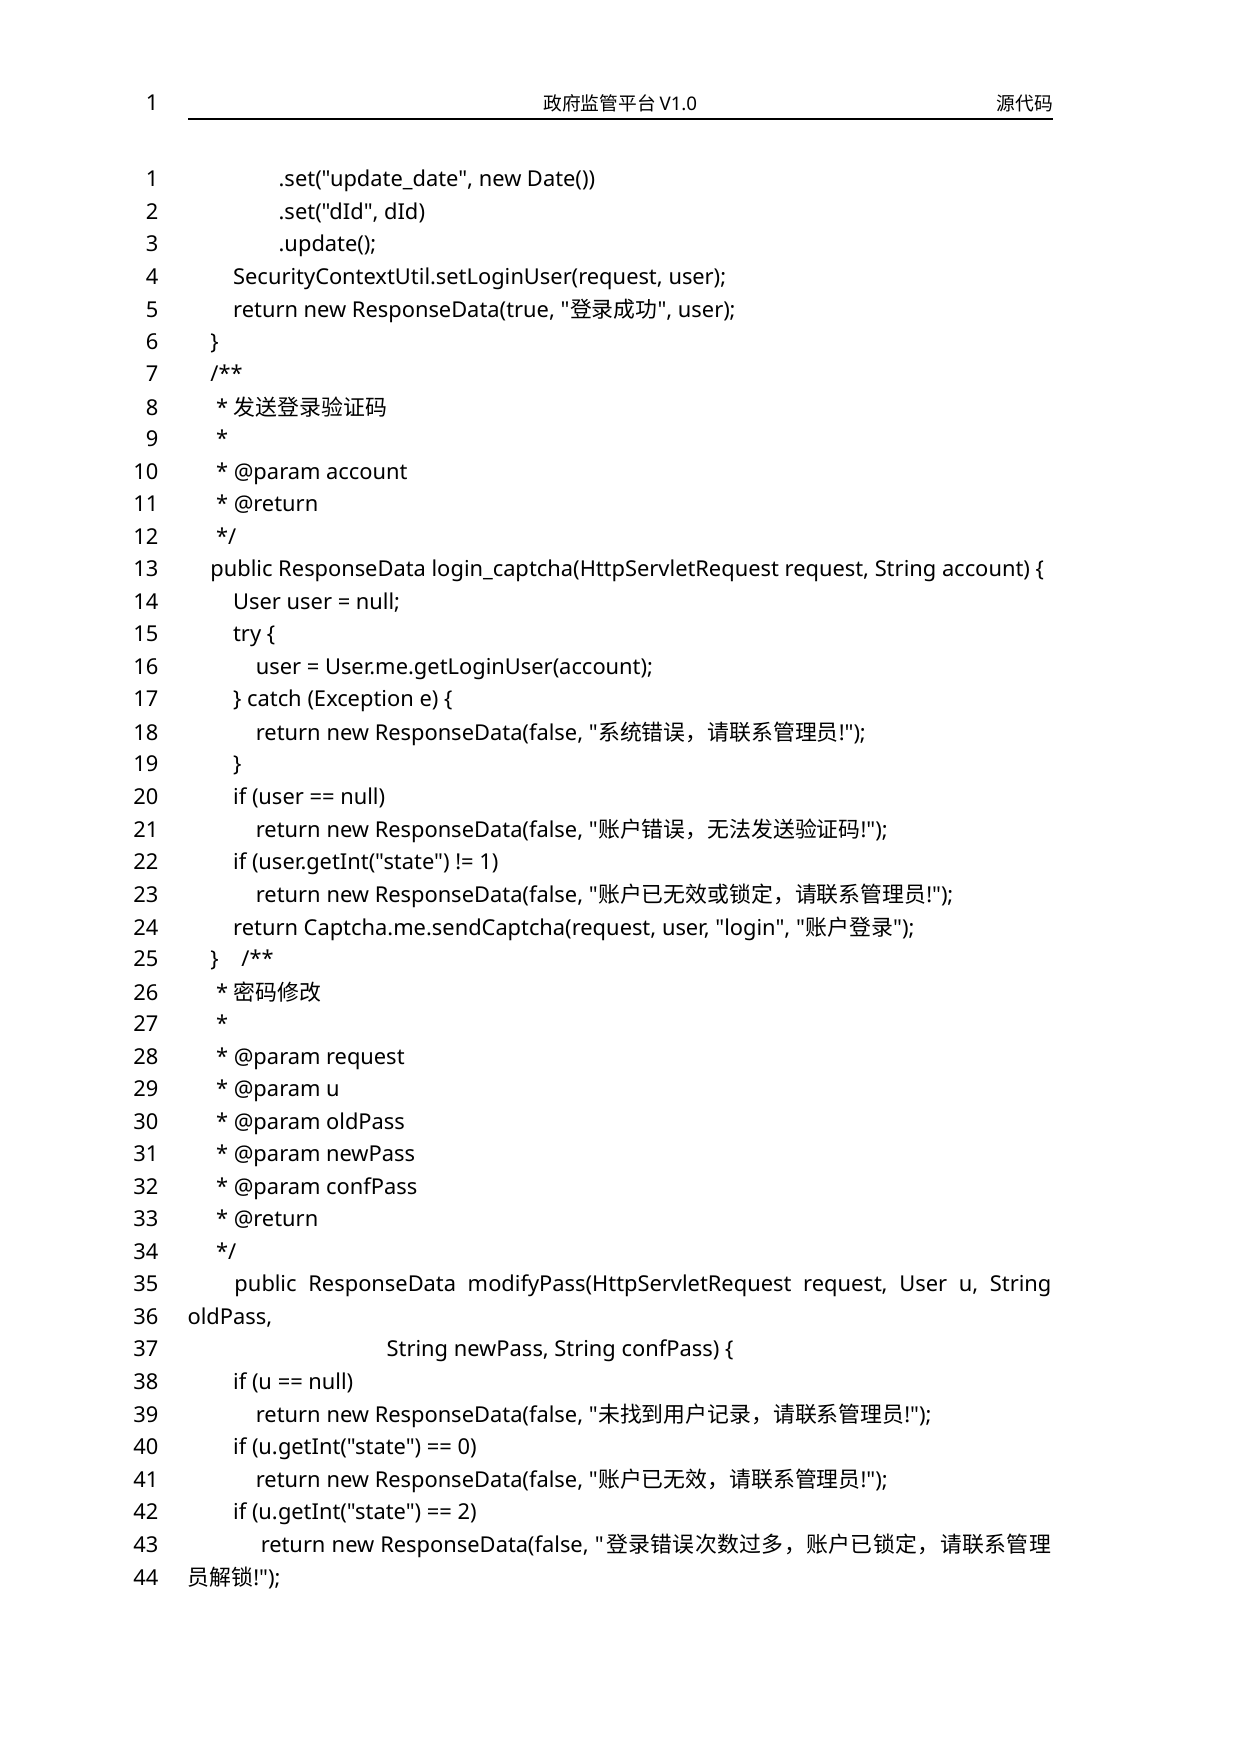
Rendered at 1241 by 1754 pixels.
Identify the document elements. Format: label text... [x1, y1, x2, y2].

text } catch (Exception e) { [187, 682, 1053, 714]
text return new ResponseData(false, "账户错误，无法发送验证码!"); [187, 812, 1053, 844]
text * @return [187, 487, 1053, 519]
text */ [187, 1234, 1053, 1267]
text try { [187, 617, 1053, 649]
text public ResponseData modifyPass(HttpServletRequest request, User u, String oldPass, [187, 1267, 1053, 1332]
text return new ResponseData(false, "账户已无效或锁定，请联系管理员!"); [187, 877, 1053, 909]
text return new ResponseData(false, "未找到用户记录，请联系管理员!"); [187, 1397, 1053, 1429]
text return Captcha.me.sendCaptcha(request, user, "login", "账户登录"); [187, 909, 1053, 942]
text return new ResponseData(false, "系统错误，请联系管理员!"); [187, 714, 1053, 747]
text if (u.getInt("state") == 0) [187, 1429, 1053, 1462]
text SecurityContextUtil.setLoginUser(request, user); [187, 259, 1053, 292]
text * 发送登录验证码 [187, 389, 1053, 422]
text } [187, 747, 1053, 779]
text if (user == null) [187, 779, 1053, 812]
text * @param u [187, 1072, 1053, 1104]
text return new ResponseData(false, "登录错误次数过多，账户已锁定，请联系管理员解锁!"); [187, 1527, 1053, 1592]
text return new ResponseData(true, "登录成功", user); [187, 292, 1053, 324]
text return new ResponseData(false, "账户已无效，请联系管理员!"); [187, 1462, 1053, 1494]
text * @param newPass [187, 1137, 1053, 1169]
text public ResponseData login_captcha(HttpServletRequest request, String account) { [187, 552, 1053, 584]
text /** [187, 357, 1053, 389]
text user = User.me.getLoginUser(account); [187, 649, 1053, 682]
text * @return [187, 1202, 1053, 1234]
text } [187, 324, 1053, 357]
text .update(); [187, 227, 1053, 259]
text if (u.getInt("state") == 2) [187, 1494, 1053, 1527]
text .set("update_date", new Date()) [187, 162, 1053, 194]
text User user = null; [187, 584, 1053, 617]
text * [187, 422, 1053, 454]
text * @param request [187, 1039, 1053, 1072]
text * @param oldPass [187, 1104, 1053, 1137]
text } /** [187, 942, 1053, 974]
text * @param confPass [187, 1169, 1053, 1202]
text * @param account [187, 454, 1053, 487]
text if (u == null) [187, 1364, 1053, 1397]
text * 密码修改 [187, 974, 1053, 1007]
text String newPass, String confPass) { [187, 1332, 1053, 1364]
text .set("dId", dId) [187, 194, 1053, 227]
text * [187, 1007, 1053, 1039]
text if (user.getInt("state") != 1) [187, 844, 1053, 877]
text */ [187, 519, 1053, 552]
